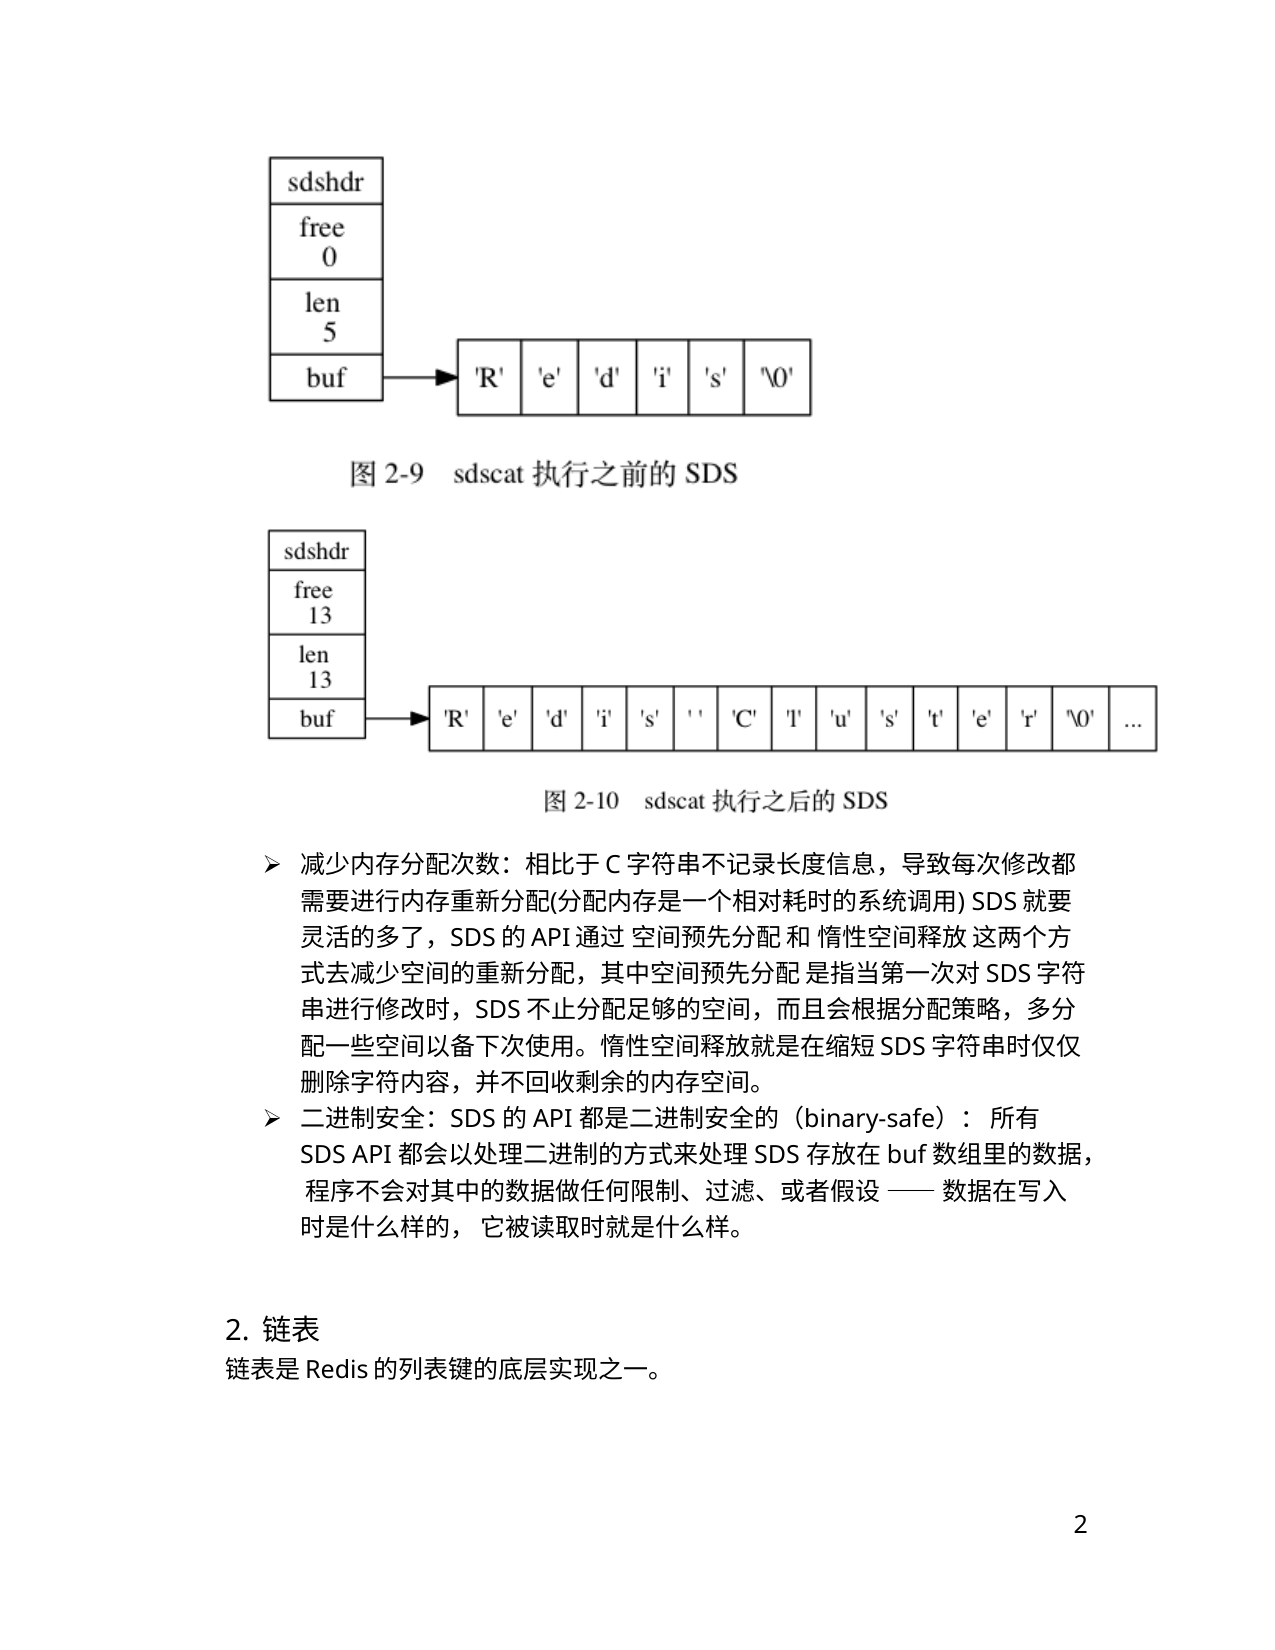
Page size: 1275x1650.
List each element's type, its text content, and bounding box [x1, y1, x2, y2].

picture [262, 523, 1163, 837]
list 二进制安全：SDS 的 API 都是二进制安全的（binary-safe）： 所有 SDS API 都会以处理二进制的方式来处理 SDS 存放在 buf 数组里的数据， 程序不会对其中的数据做任何限制、过滤、或者假设 —— 数据在写入时是什么样的， 它被读取时就是什么样。 [262, 1098, 1087, 1243]
picture [262, 150, 819, 516]
list 减少内存分配次数：相比于C字符串不记录长度信息，导致每次修改都需要进行内存重新分配(分配内存是一个相对耗时的系统调用) SDS就要灵活的多了，SDS的API通过 空间预先分配 和 惰性空间释放 这两个方式去减少空间的重新分配，其中空间预先分配 是指当第一次对SDS字符串进行修改时，SDS不止分配足够的空间，而且会根据分配策略，多分配一些空间以备下次使用。惰性空间释放就是在缩短SDS字符串时仅仅删除字符内容，并不回收剩余的内存空间。 [262, 845, 1087, 1098]
subtitle 链表 [225, 1307, 1087, 1349]
text 链表是Redis的列表键的底层实现之一。 [225, 1349, 1087, 1385]
